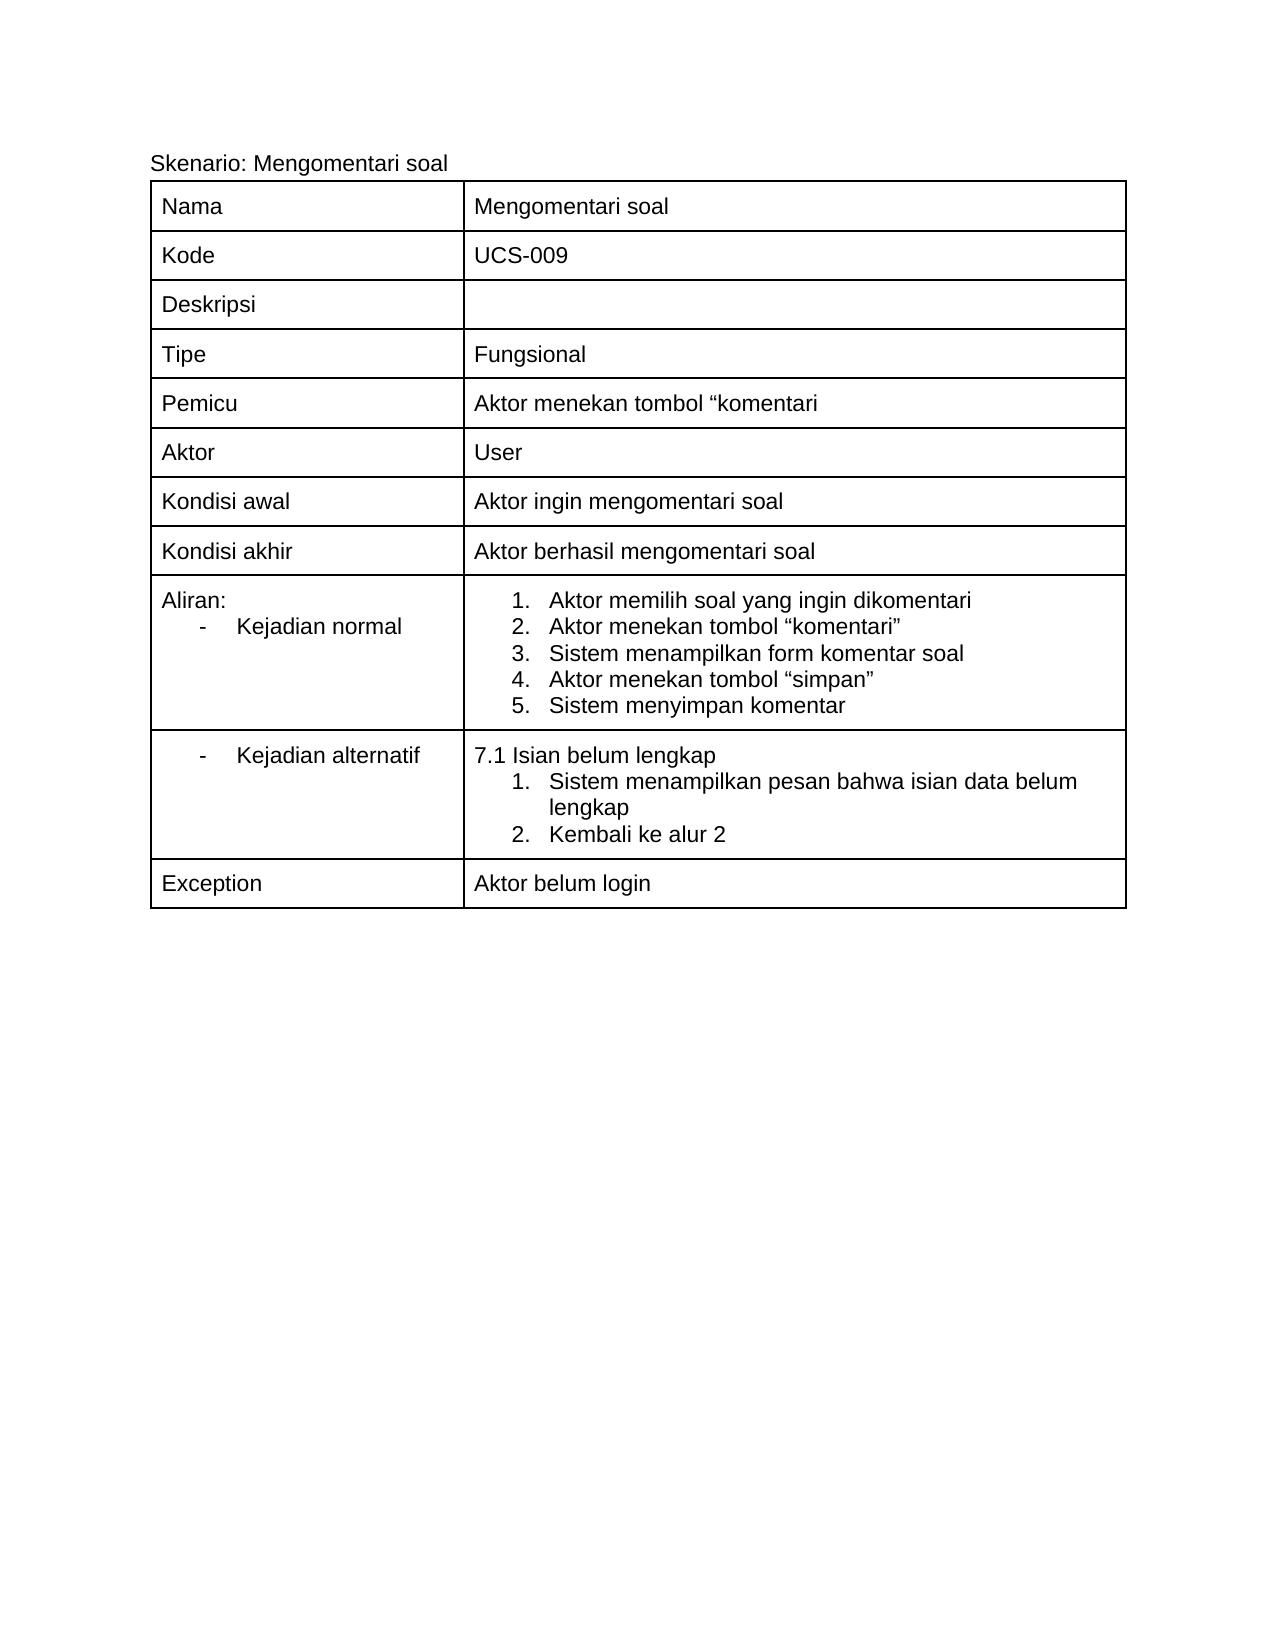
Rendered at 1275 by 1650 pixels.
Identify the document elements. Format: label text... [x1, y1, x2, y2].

table_header Nama [152, 182, 463, 229]
table_cell Pemicu [152, 379, 463, 427]
table_cell Aktor belum login [465, 860, 1125, 907]
table_cell Aktor memilih soal yang ingin dikomentari Aktor menekan tombol “komentari” Sistem menampilkan form komentar soal Aktor menekan tombol “simpan” Sistem menyimpan komentar [465, 576, 1125, 729]
table_cell Kode [152, 232, 463, 279]
table_cell Aktor berhasil mengomentari soal [465, 527, 1125, 574]
table_cell Kondisi awal [152, 478, 463, 525]
table_cell 7.1 Isian belum lengkap Sistem menampilkan pesan bahwa isian data belum lengkap Kembali ke alur 2 [465, 731, 1125, 857]
table_cell Aliran: Kejadian normal [152, 576, 463, 729]
table_cell Aktor ingin mengomentari soal [465, 478, 1125, 525]
table_cell Fungsional [465, 330, 1125, 377]
table_cell Tipe [152, 330, 463, 377]
table_cell Exception [152, 860, 463, 907]
table_cell Kondisi akhir [152, 527, 463, 574]
table_cell Kejadian alternatif [152, 731, 463, 857]
table_cell [465, 281, 1125, 328]
table_cell Deskripsi [152, 281, 463, 328]
table_cell UCS-009 [465, 232, 1125, 279]
text Skenario: Mengomentari soal [150, 150, 1125, 176]
table_cell Aktor [152, 429, 463, 476]
table_cell Aktor menekan tombol “komentari [465, 379, 1125, 427]
table_header Mengomentari soal [465, 182, 1125, 229]
table_cell User [465, 429, 1125, 476]
